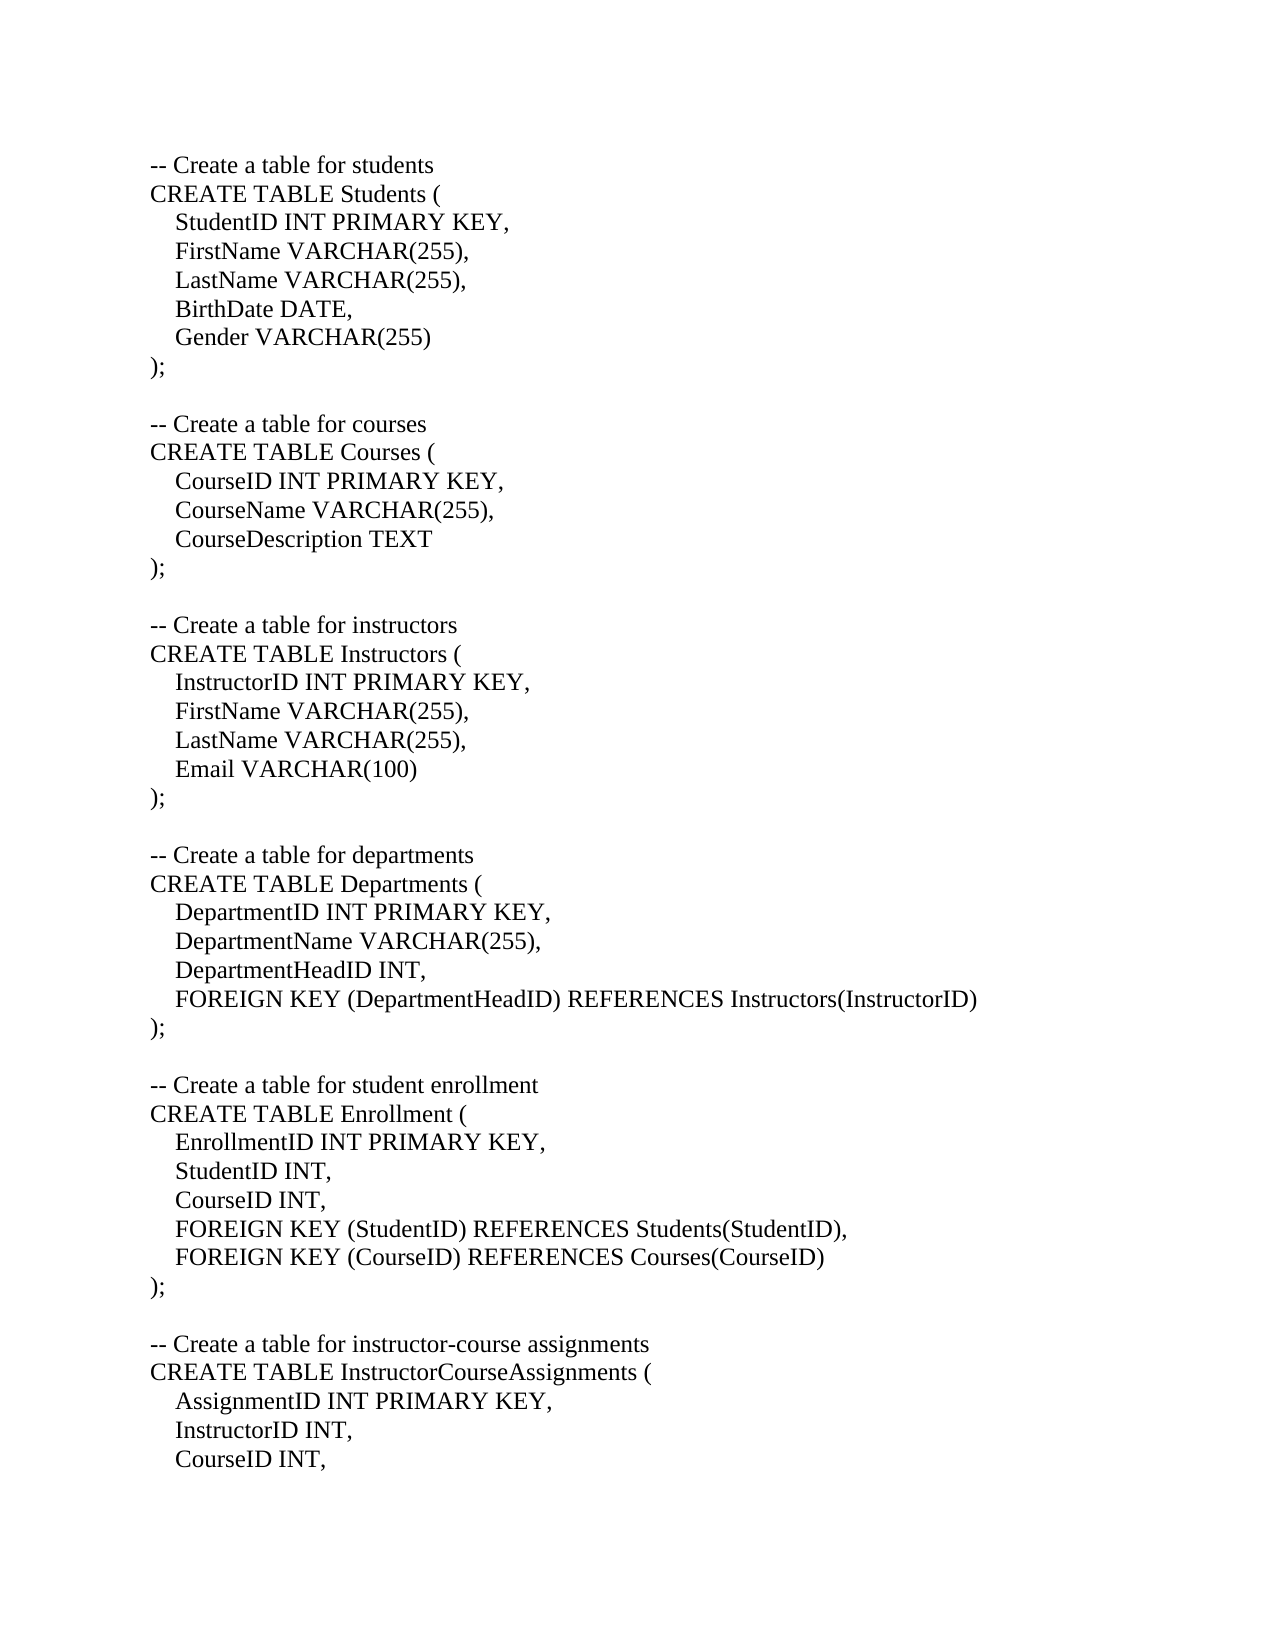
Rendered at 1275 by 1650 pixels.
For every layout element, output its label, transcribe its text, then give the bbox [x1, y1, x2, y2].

text DepartmentHeadID INT, [150, 955, 1125, 984]
text -- Create a table for students [150, 150, 1125, 179]
text CourseID INT, [150, 1185, 1125, 1214]
text FOREIGN KEY (StudentID) REFERENCES Students(StudentID), [150, 1214, 1125, 1242]
text ); [150, 351, 1125, 380]
text LastName VARCHAR(255), [150, 265, 1125, 294]
text CREATE TABLE InstructorCourseAssignments ( [150, 1357, 1125, 1386]
text -- Create a table for instructors [150, 610, 1125, 639]
text AssignmentID INT PRIMARY KEY, [150, 1386, 1125, 1415]
text ); [150, 1012, 1125, 1041]
text ); [150, 782, 1125, 811]
text -- Create a table for departments [150, 840, 1125, 869]
text Gender VARCHAR(255) [150, 322, 1125, 351]
text FOREIGN KEY (CourseID) REFERENCES Courses(CourseID) [150, 1242, 1125, 1271]
text DepartmentName VARCHAR(255), [150, 926, 1125, 955]
text InstructorID INT, [150, 1415, 1125, 1444]
text CREATE TABLE Departments ( [150, 869, 1125, 897]
text CREATE TABLE Enrollment ( [150, 1099, 1125, 1127]
text StudentID INT PRIMARY KEY, [150, 207, 1125, 236]
text FirstName VARCHAR(255), [150, 236, 1125, 265]
text CREATE TABLE Students ( [150, 179, 1125, 207]
text ); [150, 552, 1125, 581]
text -- Create a table for instructor-course assignments [150, 1329, 1125, 1357]
text DepartmentID INT PRIMARY KEY, [150, 897, 1125, 926]
text CREATE TABLE Courses ( [150, 437, 1125, 466]
text CREATE TABLE Instructors ( [150, 639, 1125, 667]
text FirstName VARCHAR(255), [150, 696, 1125, 725]
text CourseID INT PRIMARY KEY, [150, 466, 1125, 495]
text EnrollmentID INT PRIMARY KEY, [150, 1127, 1125, 1156]
text BirthDate DATE, [150, 294, 1125, 322]
text CourseDescription TEXT [150, 524, 1125, 552]
text -- Create a table for student enrollment [150, 1070, 1125, 1099]
text FOREIGN KEY (DepartmentHeadID) REFERENCES Instructors(InstructorID) [150, 984, 1125, 1012]
text InstructorID INT PRIMARY KEY, [150, 667, 1125, 696]
text CourseName VARCHAR(255), [150, 495, 1125, 524]
text -- Create a table for courses [150, 409, 1125, 437]
text LastName VARCHAR(255), [150, 725, 1125, 754]
text ); [150, 1271, 1125, 1300]
text CourseID INT, [150, 1444, 1125, 1472]
text Email VARCHAR(100) [150, 754, 1125, 782]
text StudentID INT, [150, 1156, 1125, 1185]
